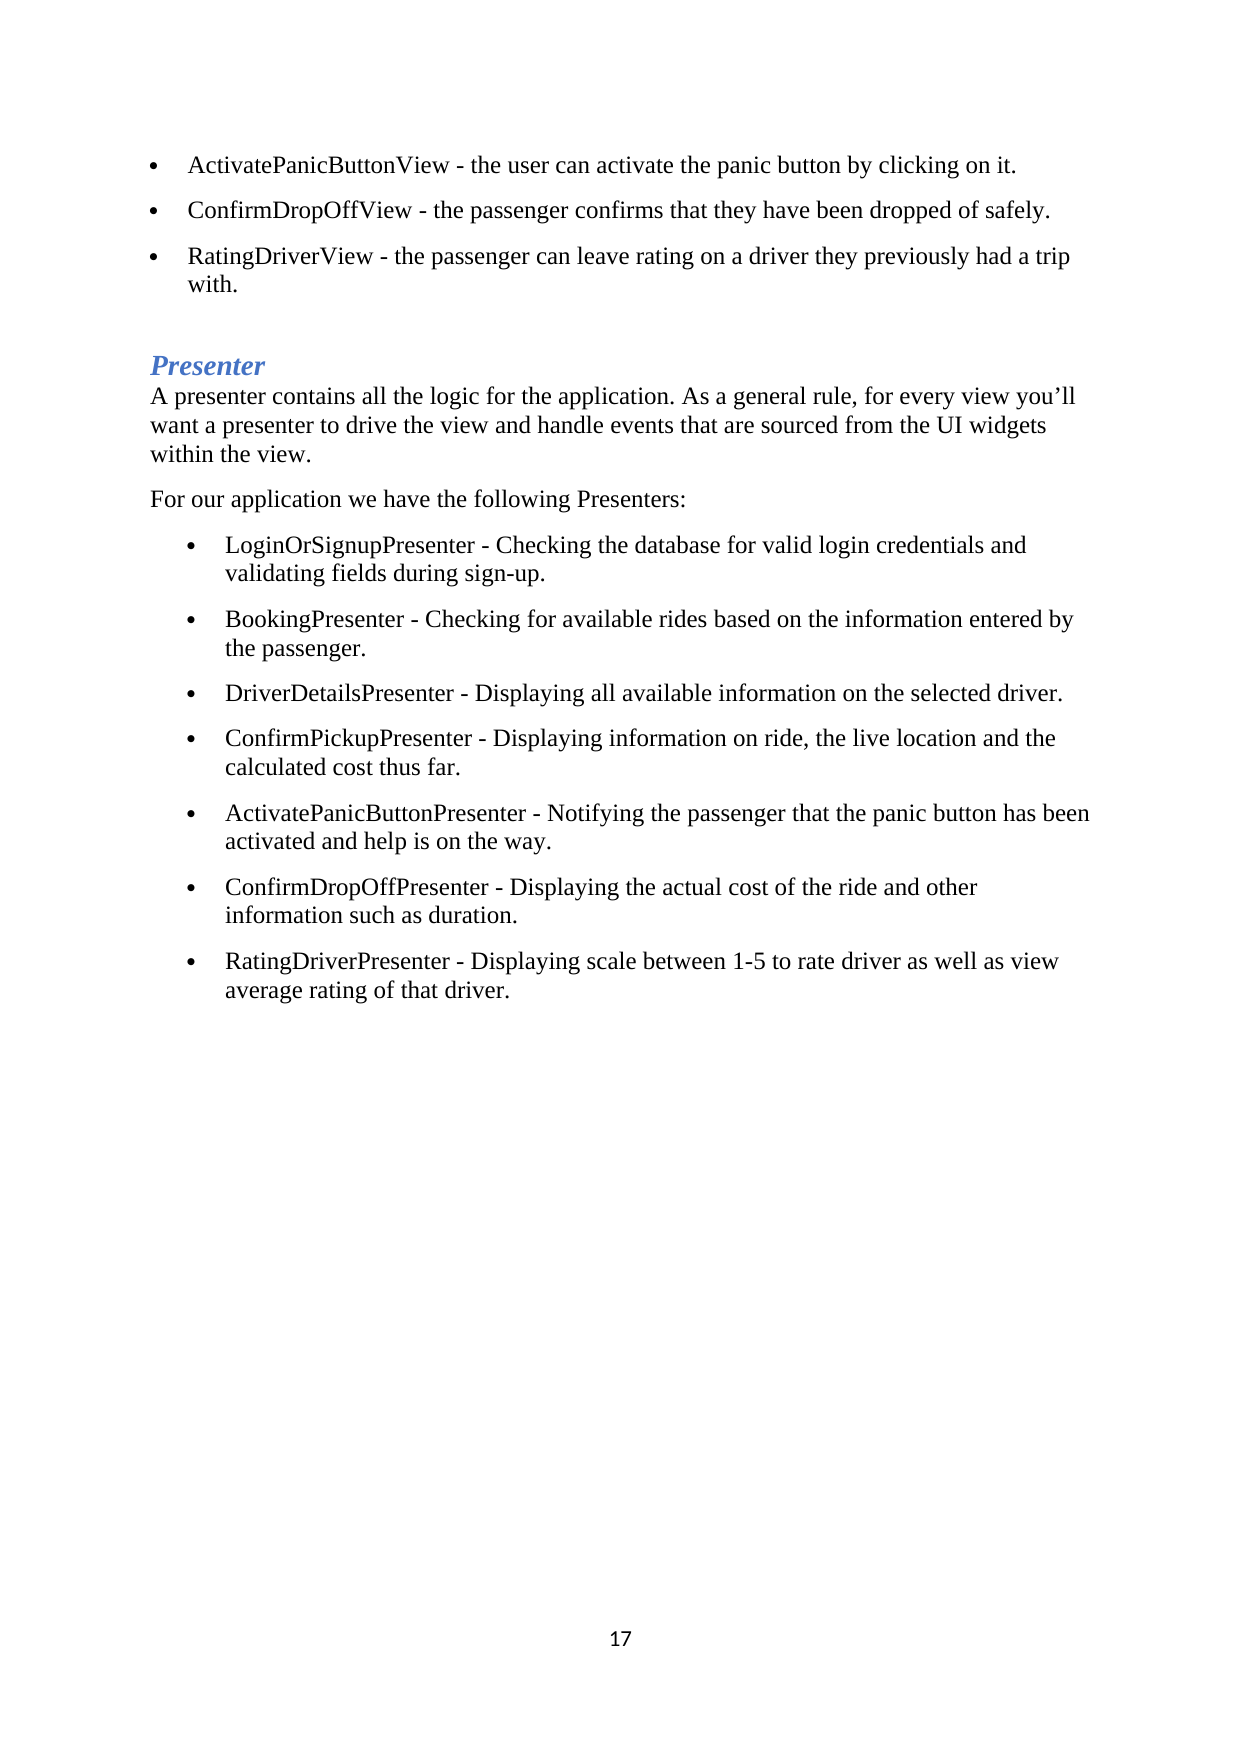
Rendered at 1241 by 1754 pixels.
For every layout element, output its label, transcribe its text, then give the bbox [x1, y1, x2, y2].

list ActivatePanicButtonPresenter - Notifying the passenger that the panic button has been activated and help is on the way. [187, 798, 1090, 855]
list ConfirmPickupPresenter - Displaying information on ride, the live location and the calculated cost thus far. [187, 723, 1090, 781]
text Presenter [150, 348, 1090, 381]
list RatingDriverView - the passenger can leave rating on a driver they previously had a trip with. [150, 241, 1090, 298]
list DriverDetailsPresenter - Displaying all available information on the selected driver. [187, 678, 1090, 707]
list ActivatePanicButtonView - the user can activate the panic button by clicking on it. [150, 150, 1090, 179]
list LoginOrSignupPresenter - Checking the database for valid login credentials and validating fields during sign-up. [187, 530, 1090, 587]
list BookingPresenter - Checking for available rides based on the information entered by the passenger. [187, 604, 1090, 661]
list RatingDriverPresenter - Displaying scale between 1-5 to rate driver as well as view average rating of that driver. [187, 946, 1090, 1003]
list ConfirmDropOffView - the passenger confirms that they have been dropped of safely. [150, 195, 1090, 224]
text A presenter contains all the logic for the application. As a general rule, for every view you’ll want a presenter to drive the view and handle events that are sourced from the UI widgets within the view. [150, 381, 1090, 468]
list ConfirmDropOffPresenter - Displaying the actual cost of the ride and other information such as duration. [187, 872, 1090, 929]
text For our application we have the following Presenters: [150, 484, 1090, 513]
